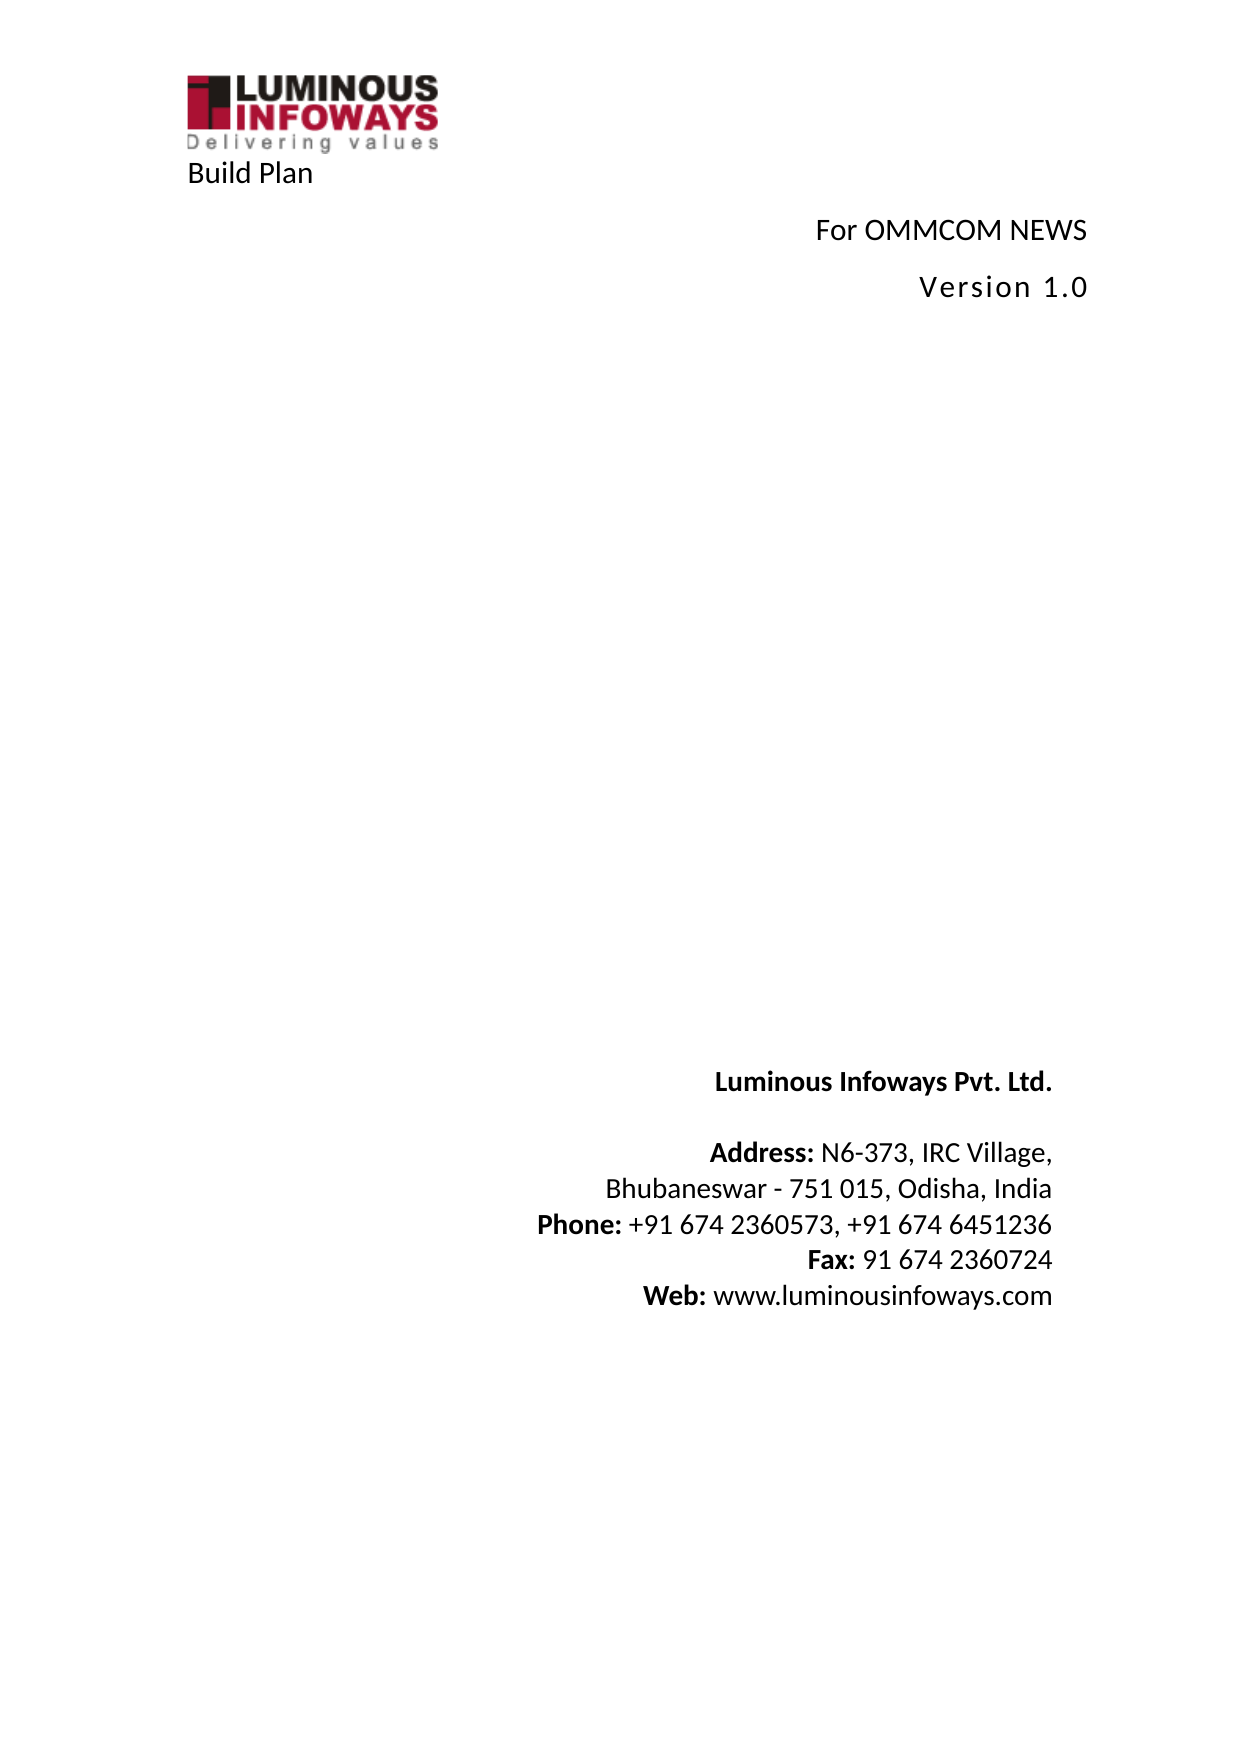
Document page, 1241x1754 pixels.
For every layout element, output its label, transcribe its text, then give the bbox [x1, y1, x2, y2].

text Luminous Infoways Pvt. Ltd. Address: N6-373, IRC Village, Bhubaneswar - 751 015, Odisha, India Phone: +91 674 2360573, +91 674 6451236 Fax: 91 674 2360724 Web: www.luminousinfoways.com [187, 1063, 1053, 1313]
picture [187, 75, 438, 154]
title For OMMCOM NEWS [187, 210, 1087, 248]
title Version 1.0 [187, 267, 1087, 306]
title Build Plan [187, 153, 1087, 191]
